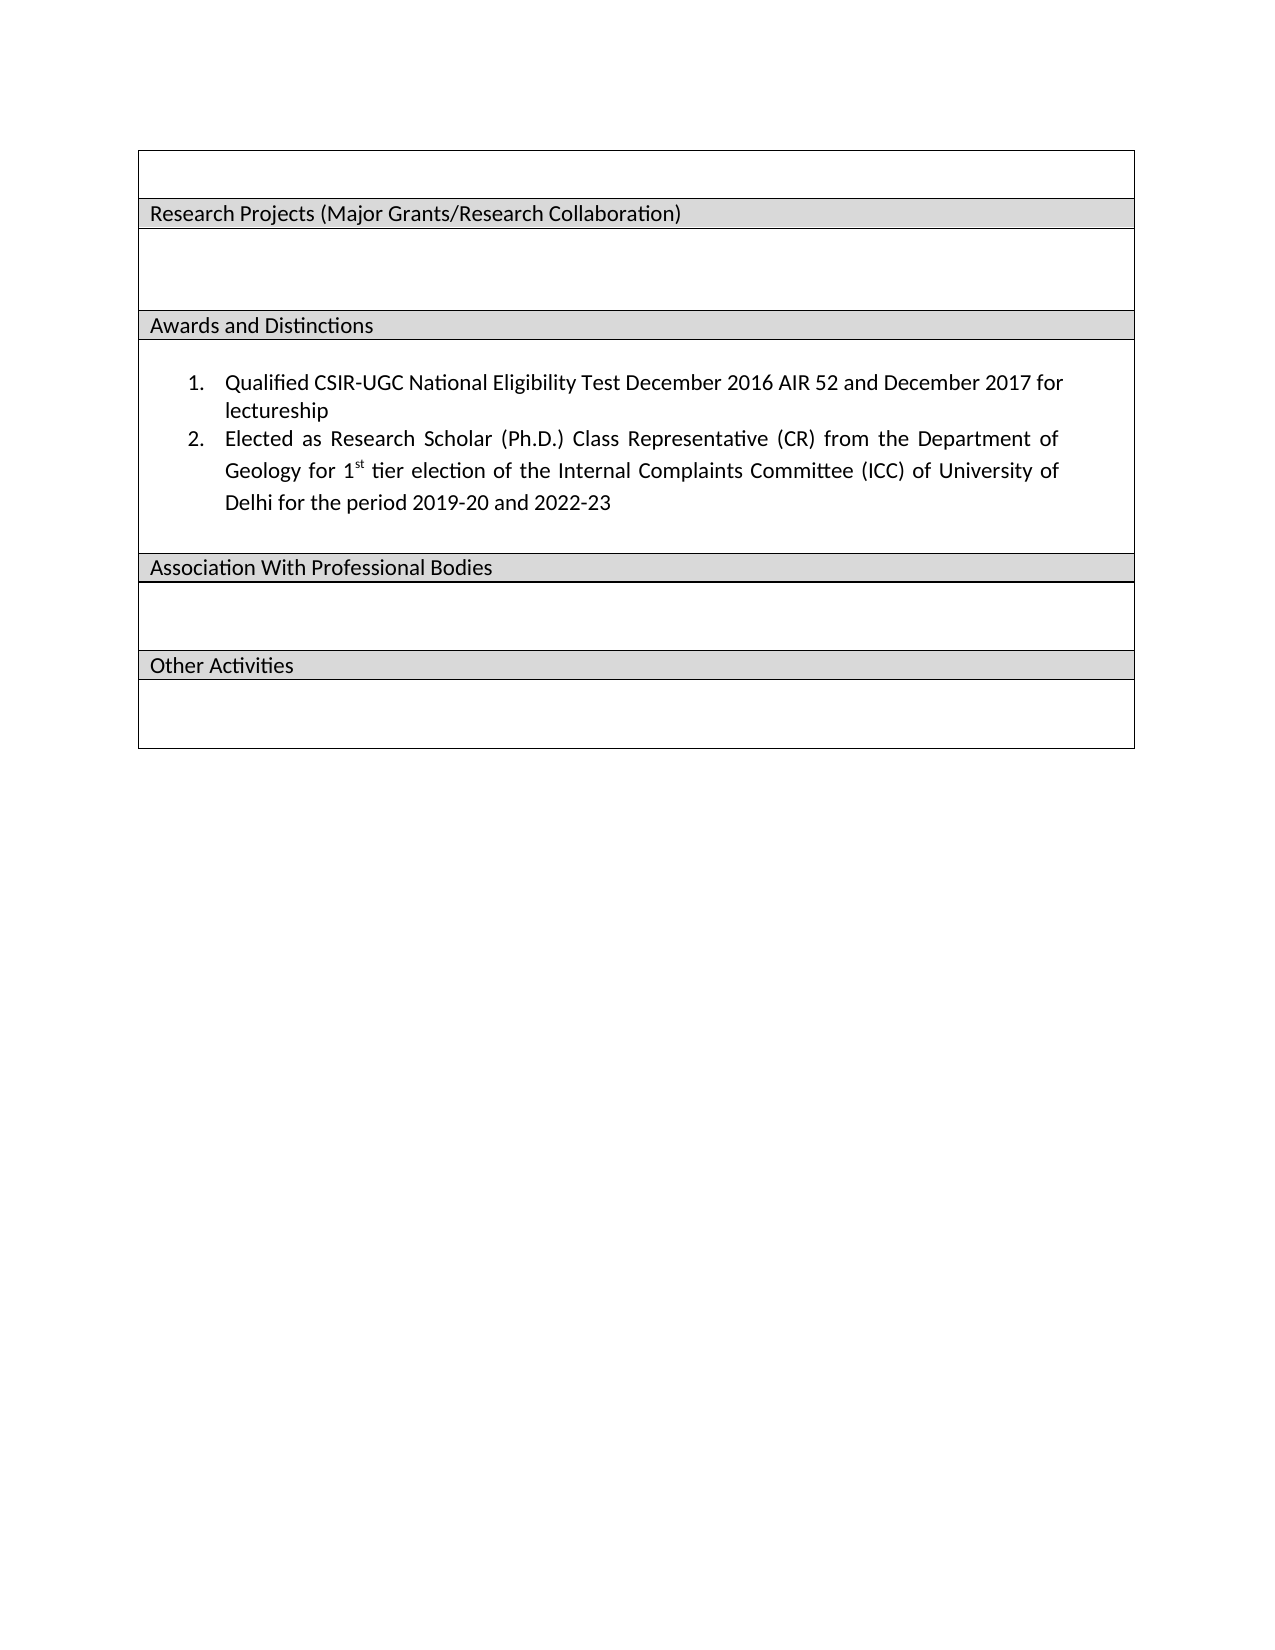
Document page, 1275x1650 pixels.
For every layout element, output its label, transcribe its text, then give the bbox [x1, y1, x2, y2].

table_cell [139, 680, 1134, 748]
table_cell [139, 583, 1134, 650]
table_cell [139, 151, 1134, 198]
table_cell [139, 229, 1134, 310]
table_cell Awards and Distinctions [139, 311, 1134, 339]
table_cell Qualified CSIR-UGC National Eligibility Test December 2016 AIR 52 and December 2017 for lectureship Elected as Research Scholar (Ph.D.) Class Representative (CR) from the Department of Geology for 1st tier election of the Internal Complaints Committee (ICC) of University of Delhi for the period 2019-20 and 2022-23 [139, 340, 1134, 552]
table_cell Association With Professional Bodies [139, 554, 1134, 581]
table_cell Research Projects (Major Grants/Research Collaboration) [139, 199, 1134, 227]
table_cell Other Activities [139, 651, 1134, 679]
